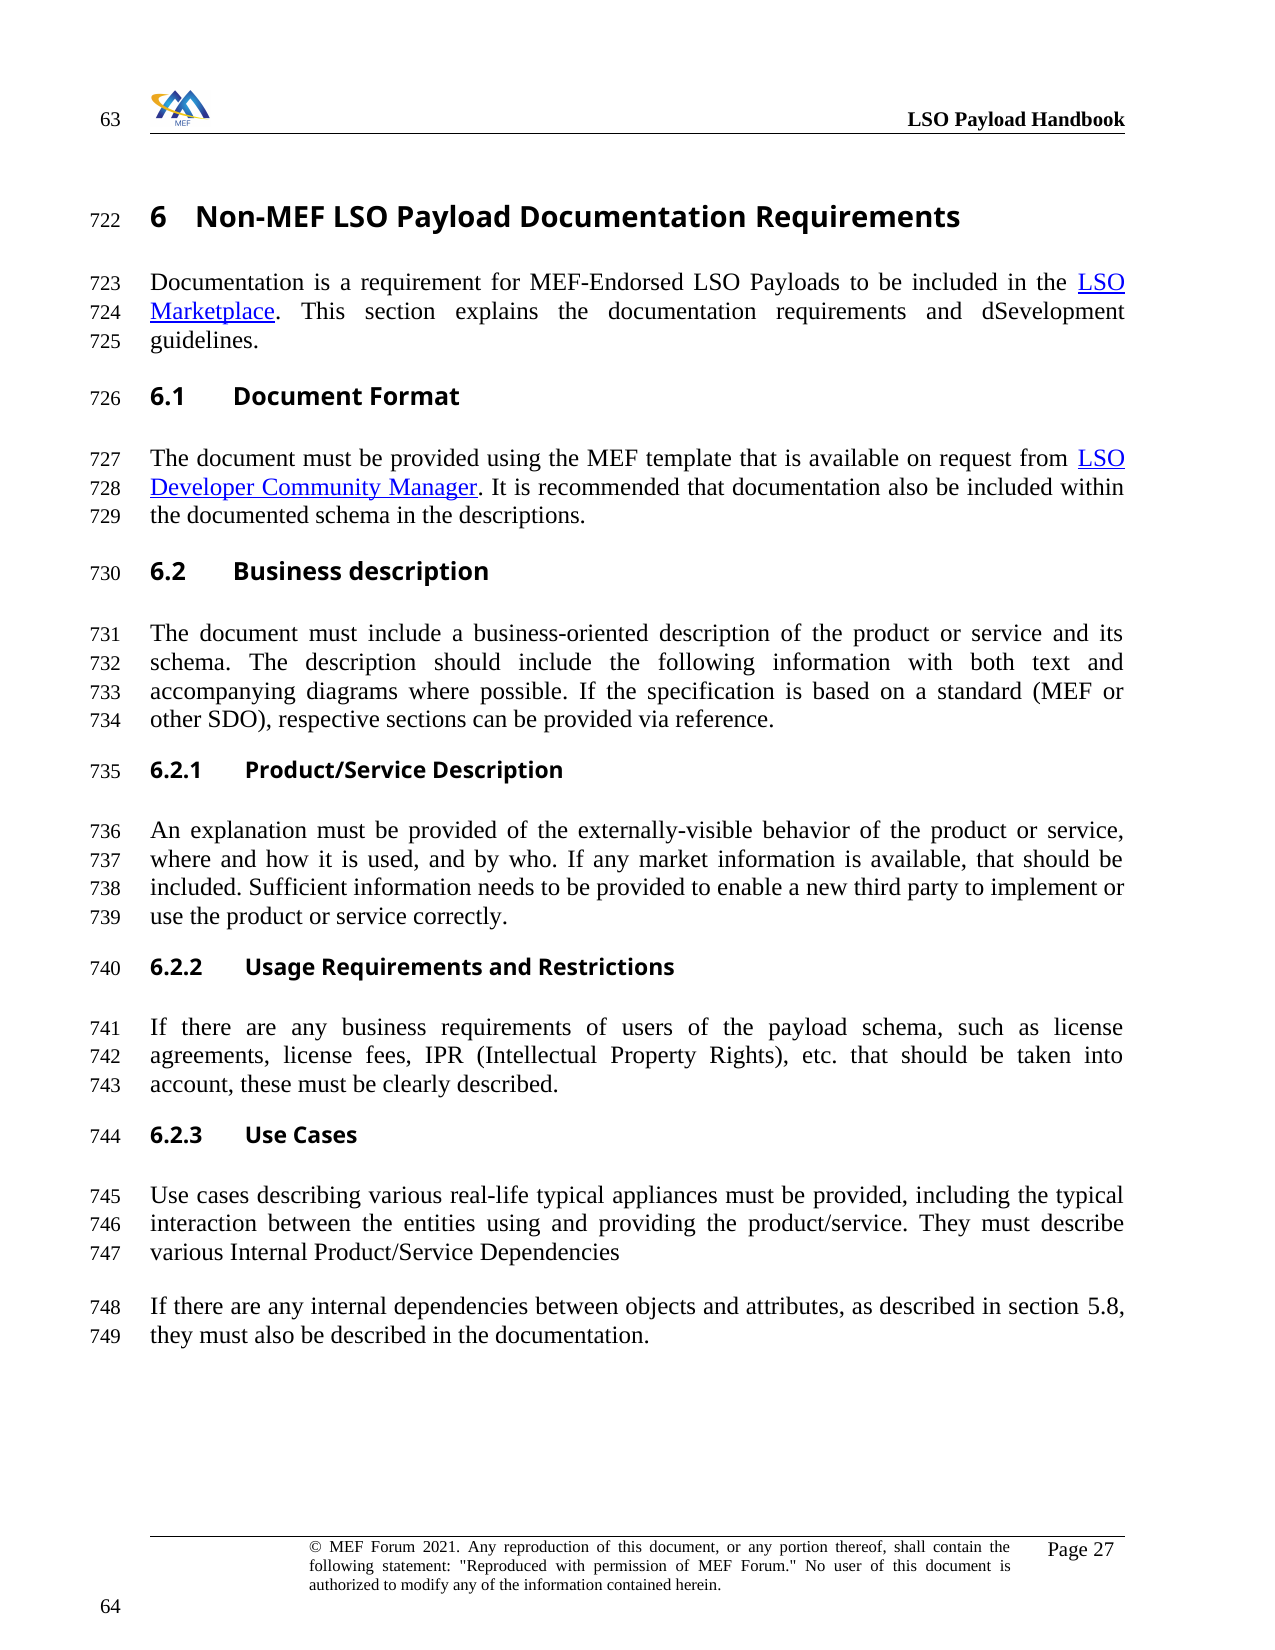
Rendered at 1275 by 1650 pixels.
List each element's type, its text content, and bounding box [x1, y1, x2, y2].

text An explanation must be provided of the externally-visible behavior of the product or service, where and how it is used, and by who. If any market information is available, that should be included. Sufficient information needs to be provided to enable a new third party to implement or use the product or service correctly. [150, 815, 1125, 930]
text Use cases describing various real-life typical appliances must be provided, including the typical interaction between the entities using and providing the product/service. They must describe various Internal Product/Service Dependencies [150, 1180, 1125, 1266]
subtitle Usage Requirements and Restrictions [150, 951, 1125, 982]
subtitle Business description [150, 554, 1125, 588]
text If there are any internal dependencies between objects and attributes, as described in section 5.8, they must also be described in the documentation. [150, 1291, 1125, 1348]
picture [150, 90, 211, 127]
subtitle Non-MEF LSO Payload Documentation Requirements [150, 197, 1125, 236]
text Documentation is a requirement for MEF-Endorsed LSO Payloads to be included in the LSO Marketplace. This section explains the documentation requirements and dSevelopment guidelines. [150, 267, 1125, 354]
subtitle Product/Service Description [150, 754, 1125, 785]
text If there are any business requirements of users of the payload schema, such as license agreements, license fees, IPR (Intellectual Property Rights), etc. that should be taken into account, these must be clearly described. [150, 1012, 1125, 1098]
text The document must be provided using the MEF template that is available on request from LSO Developer Community Manager. It is recommended that documentation also be included within the documented schema in the descriptions. [150, 443, 1125, 529]
text The document must include a business-oriented description of the product or service and its schema. The description should include the following information with both text and accompanying diagrams where possible. If the specification is based on a standard (MEF or other SDO), respective sections can be provided via reference. [150, 618, 1125, 733]
subtitle Document Format [150, 379, 1125, 413]
subtitle Use Cases [150, 1119, 1125, 1150]
